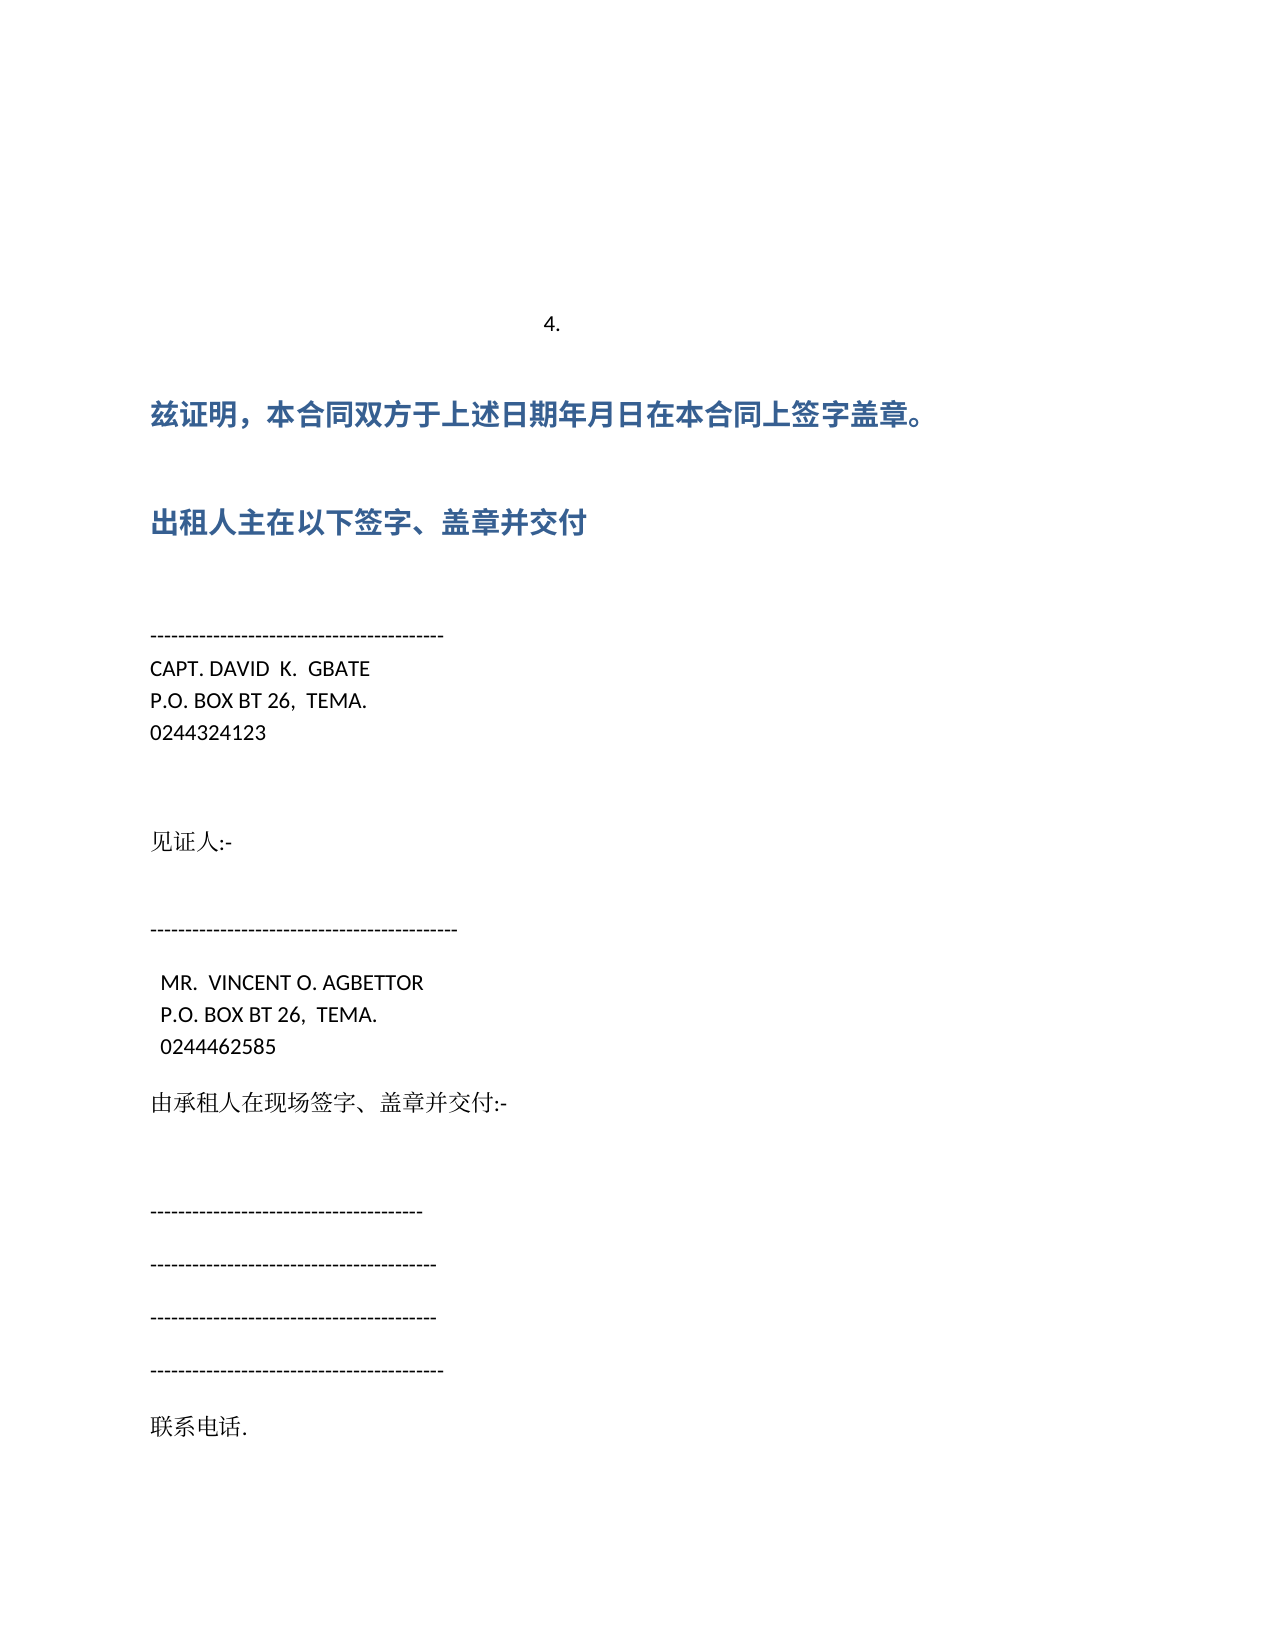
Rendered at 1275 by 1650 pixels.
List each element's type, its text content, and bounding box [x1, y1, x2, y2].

text ----------------------------------------- [150, 1250, 1125, 1278]
subtitle 兹证明，本合同双方于上述日期年月日在本合同上签字盖章。 [150, 391, 1125, 433]
text ------------------------------------------ [150, 1356, 1125, 1384]
text MR. VINCENT O. AGBETTOR P.O. BOX BT 26, TEMA. 0244462585 [150, 968, 1125, 1060]
text 4. [150, 309, 1125, 337]
text -------------------------------------------- [150, 883, 1125, 943]
text --------------------------------------- [150, 1197, 1125, 1225]
text 联系电话. [150, 1409, 1125, 1442]
text 见证人:- [150, 824, 1125, 857]
text ------------------------------------------ CAPT. DAVID K. GBATE P.O. BOX BT 26, TEMA. 0244324123 [150, 622, 1125, 746]
text 由承租人在现场签字、盖章并交付:- [150, 1085, 1125, 1118]
text ----------------------------------------- [150, 1303, 1125, 1331]
text 出租人主在以下签字、盖章并交付 [150, 499, 1125, 541]
